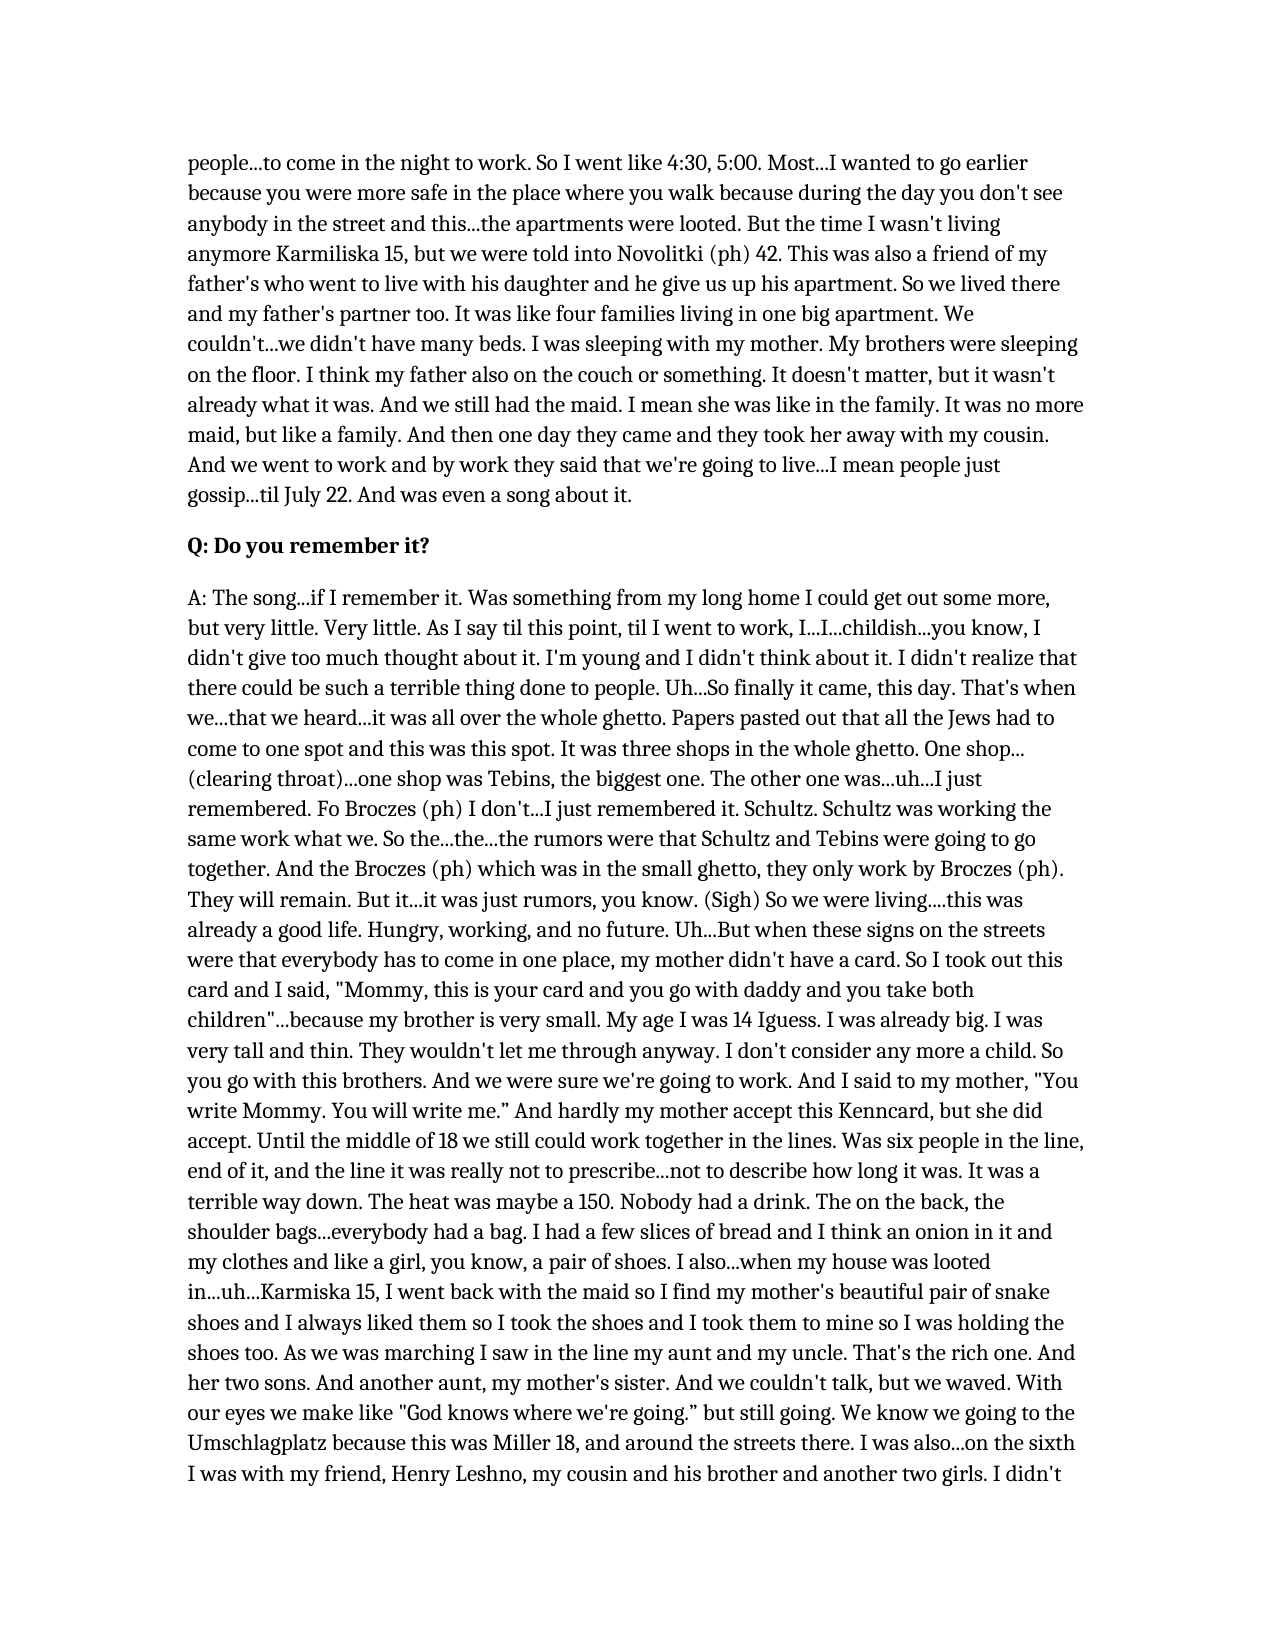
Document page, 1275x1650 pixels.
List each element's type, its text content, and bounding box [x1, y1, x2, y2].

text Q: Do you remember it? [187, 533, 1087, 560]
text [187, 584, 1087, 1487]
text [187, 150, 1087, 509]
